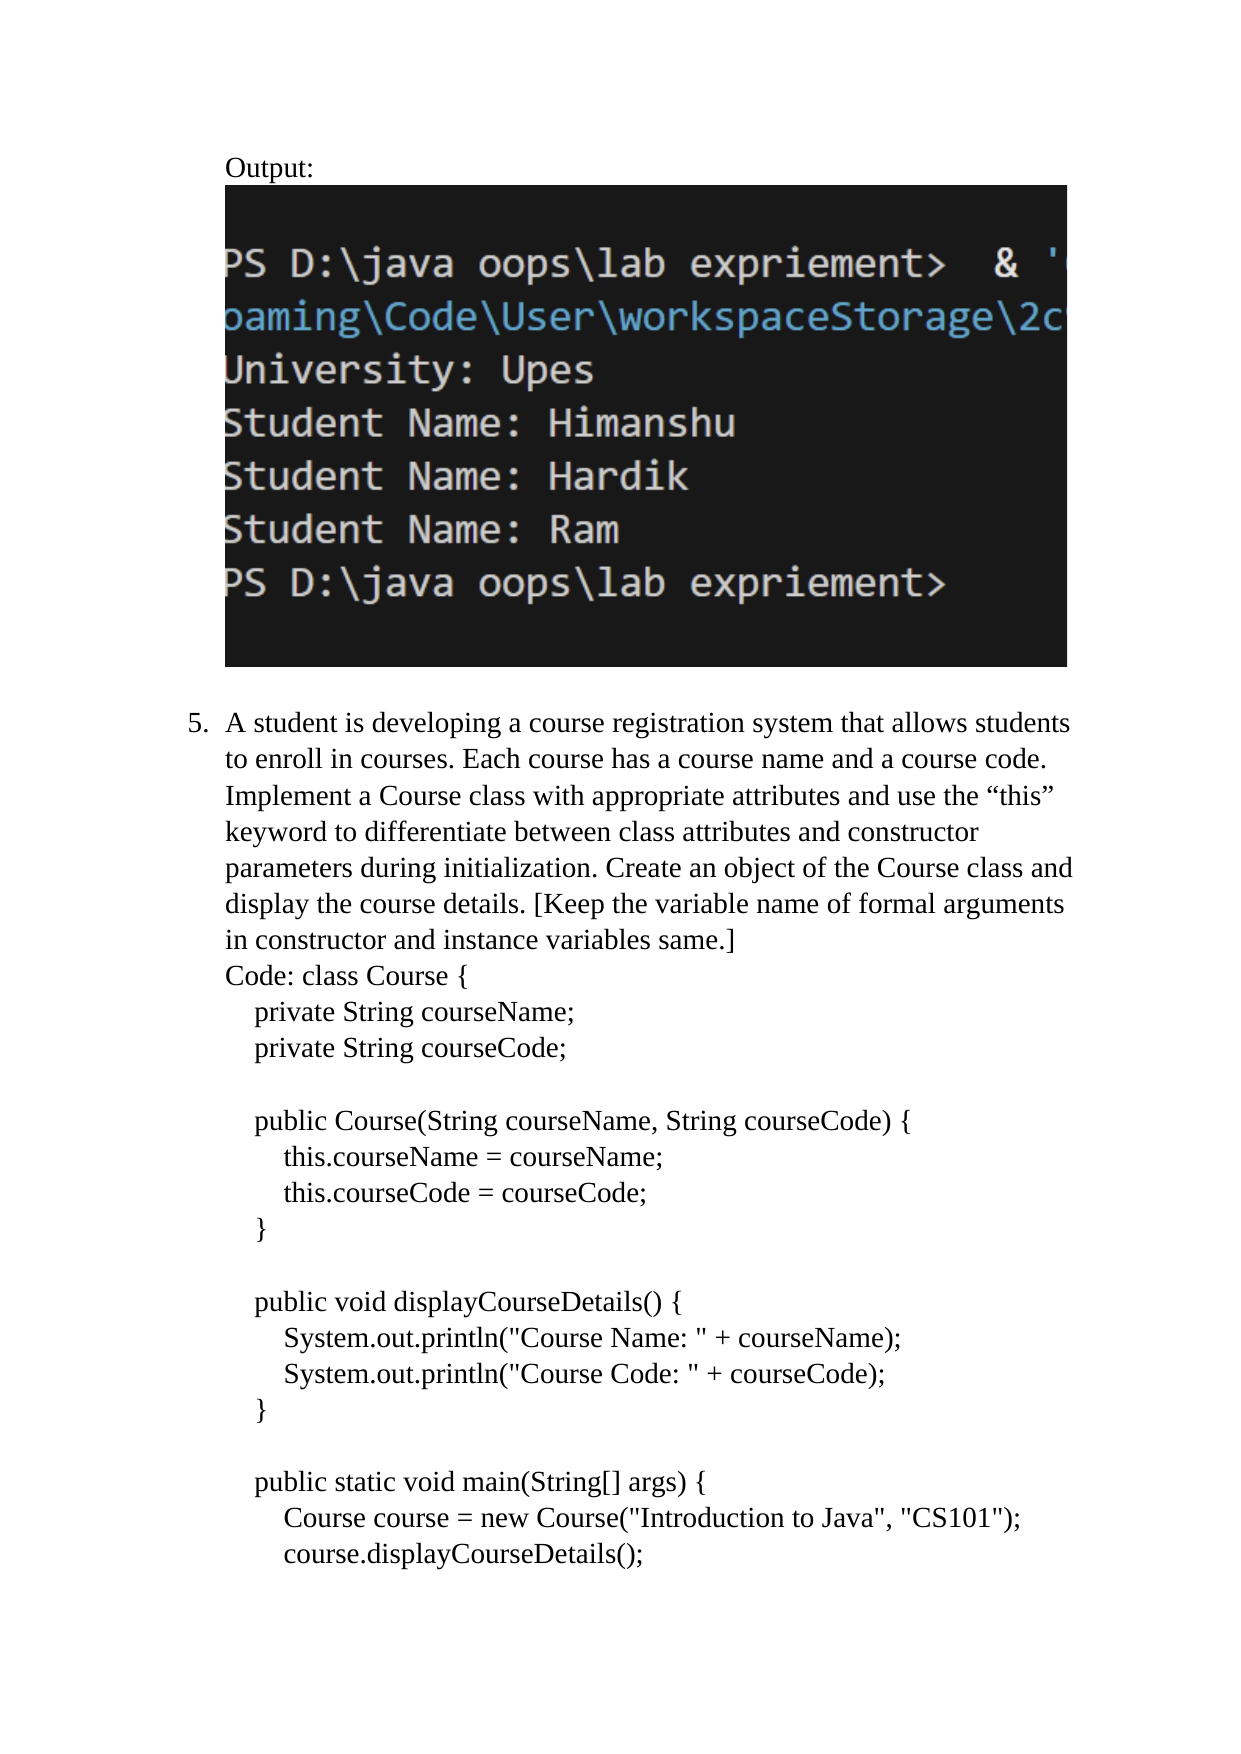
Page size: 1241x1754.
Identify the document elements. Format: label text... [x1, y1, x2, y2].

list public Course(String courseName, String courseCode) { [225, 1103, 1090, 1136]
list } [225, 1392, 1090, 1426]
list } [225, 1211, 1090, 1245]
list public void displayCourseDetails() { [225, 1284, 1090, 1317]
list Course course = new Course("Introduction to Java", "CS101"); [225, 1501, 1090, 1534]
list private String courseCode; [225, 1031, 1090, 1064]
list public static void main(String[] args) { [225, 1464, 1090, 1498]
list this.courseName = courseName; [225, 1139, 1090, 1173]
list Code: class Course { [225, 958, 1090, 992]
list private String courseName; [225, 994, 1090, 1028]
picture [225, 185, 1068, 667]
list A student is developing a course registration system that allows students to enroll in courses. Each course has a course name and a course code. Implement a Course class with appropriate attributes and use the “this” keyword to differentiate between class attributes and constructor parameters during initialization. Create an object of the Course class and display the course details. [Keep the variable name of formal arguments in constructor and instance variables same.] [187, 705, 1090, 956]
list this.courseCode = courseCode; [225, 1175, 1090, 1209]
list course.displayCourseDetails(); [225, 1537, 1090, 1570]
list System.out.println("Course Name: " + courseName); [225, 1320, 1090, 1353]
list System.out.println("Course Code: " + courseCode); [225, 1356, 1090, 1389]
